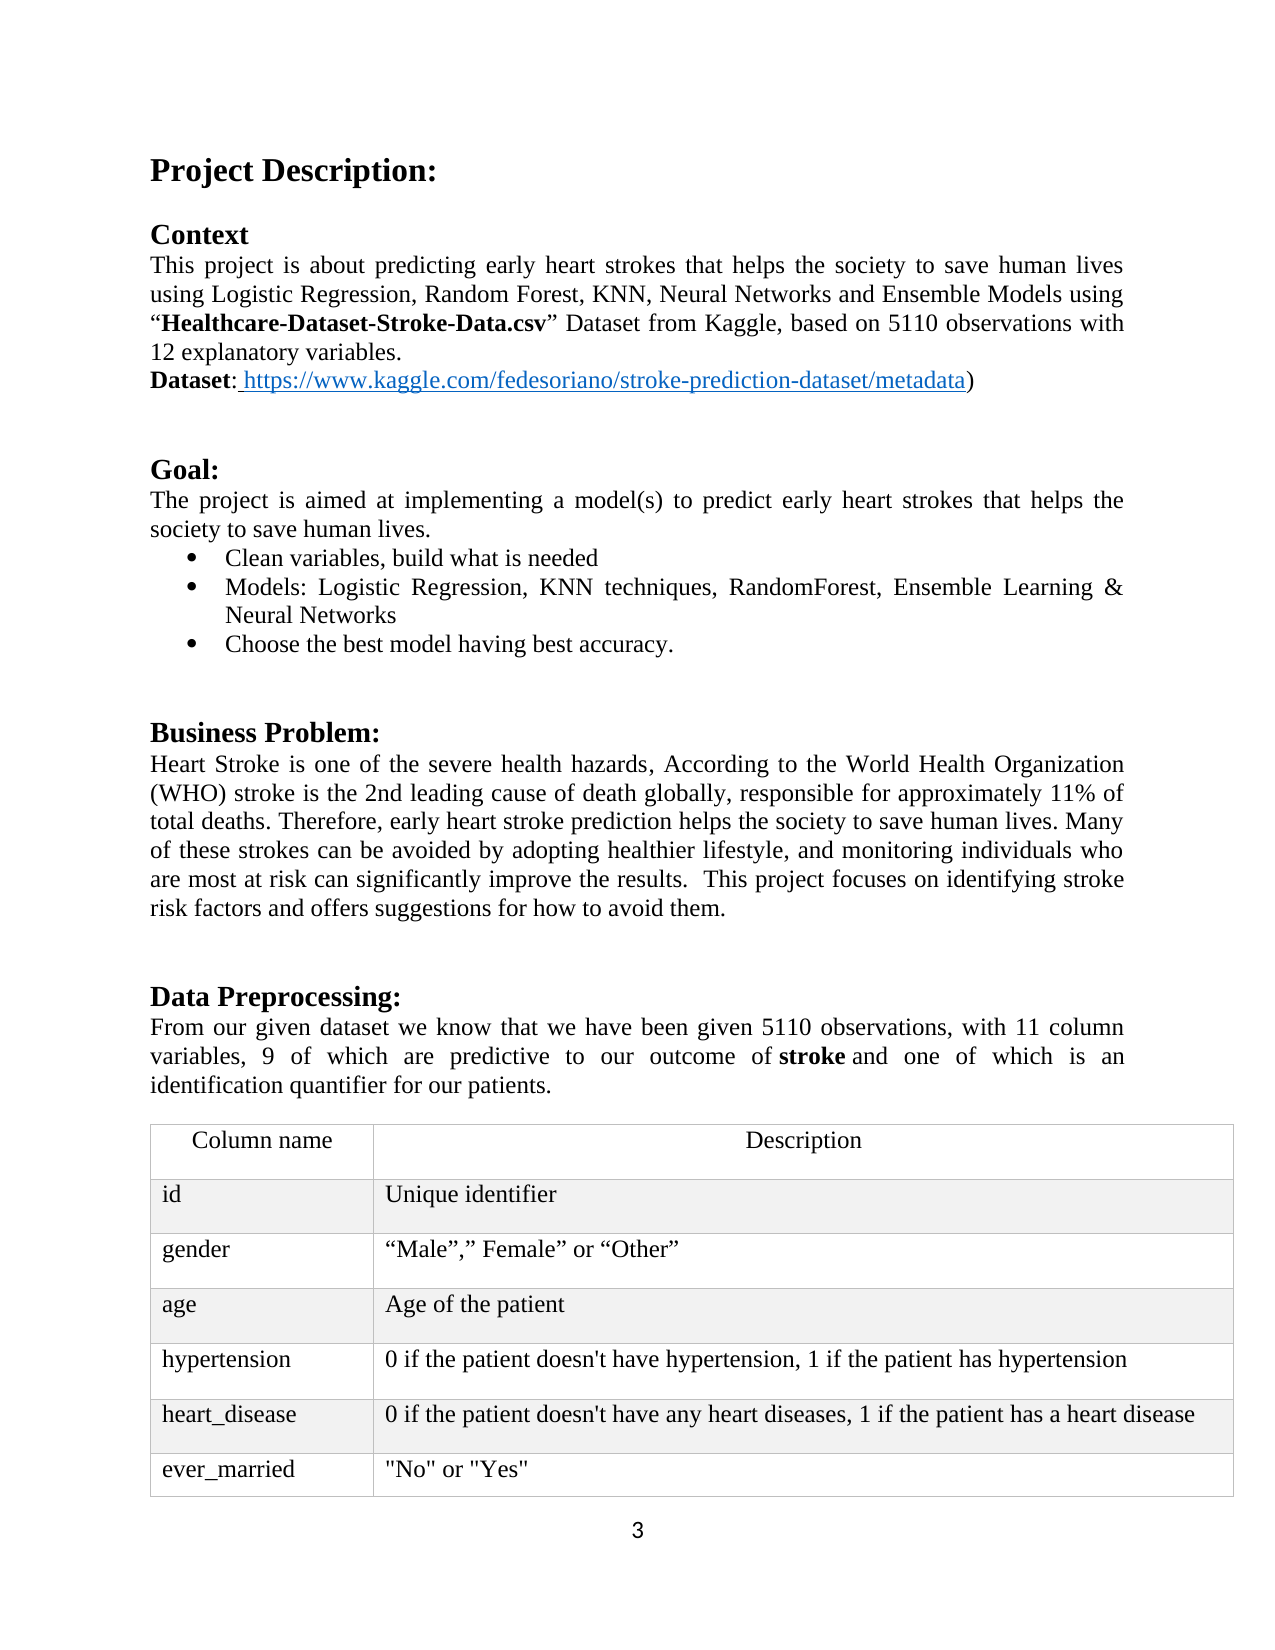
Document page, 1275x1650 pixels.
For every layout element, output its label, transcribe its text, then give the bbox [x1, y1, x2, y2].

list Clean variables, build what is needed [187, 543, 1125, 572]
table_cell age [151, 1289, 373, 1343]
table_cell 0 if the patient doesn't have hypertension, 1 if the patient has hypertension [374, 1344, 1233, 1398]
table_cell “Male”,” Female” or “Other” [374, 1234, 1233, 1288]
table_cell hypertension [151, 1344, 373, 1398]
text This project is about predicting early heart strokes that helps the society to save human lives using Logistic Regression, Random Forest, KNN, Neural Networks and Ensemble Models using “Healthcare-Dataset-Stroke-Data.csv” Dataset from Kaggle, based on 5110 observations with 12 explanatory variables. [150, 251, 1125, 366]
table_cell heart_disease [151, 1400, 373, 1453]
text From our given dataset we know that we have been given 5110 observations, with 11 column variables, 9 of which are predictive to our outcome of stroke and one of which is an identification quantifier for our patients. [150, 1012, 1125, 1099]
table_cell 0 if the patient doesn't have any heart diseases, 1 if the patient has a heart disease [374, 1400, 1233, 1453]
table_header Column name [151, 1125, 373, 1178]
list Choose the best model having best accuracy. [187, 629, 1125, 658]
table_cell ever_married [151, 1454, 373, 1496]
table_cell Age of the patient [374, 1289, 1233, 1343]
list Models: Logistic Regression, KNN techniques, RandomForest, Ensemble Learning & Neural Networks [187, 572, 1125, 629]
table_header Description [374, 1125, 1233, 1178]
table_cell "No" or "Yes" [374, 1454, 1233, 1496]
text Business Problem: [150, 715, 1125, 749]
text Dataset: https://www.kaggle.com/fedesoriano/stroke-prediction-dataset/metadata) [150, 366, 1125, 394]
text Goal: [150, 452, 1125, 485]
table_cell gender [151, 1234, 373, 1288]
text Context [150, 217, 1125, 251]
text Project Description: [150, 150, 1125, 188]
table_cell Unique identifier [374, 1180, 1233, 1233]
text Data Preprocessing: [150, 979, 1125, 1012]
text Heart Stroke is one of the severe health hazards, According to the World Health Organization (WHO) stroke is the 2nd leading cause of death globally, responsible for approximately 11% of total deaths. Therefore, early heart stroke prediction helps the society to save human lives. Many of these strokes can be avoided by adopting healthier lifestyle, and monitoring individuals who are most at risk can significantly improve the results. This project focuses on identifying stroke risk factors and offers suggestions for how to avoid them. [150, 806, 1125, 921]
text The project is aimed at implementing a model(s) to predict early heart strokes that helps the society to save human lives. [150, 485, 1125, 543]
table_cell id [151, 1180, 373, 1233]
